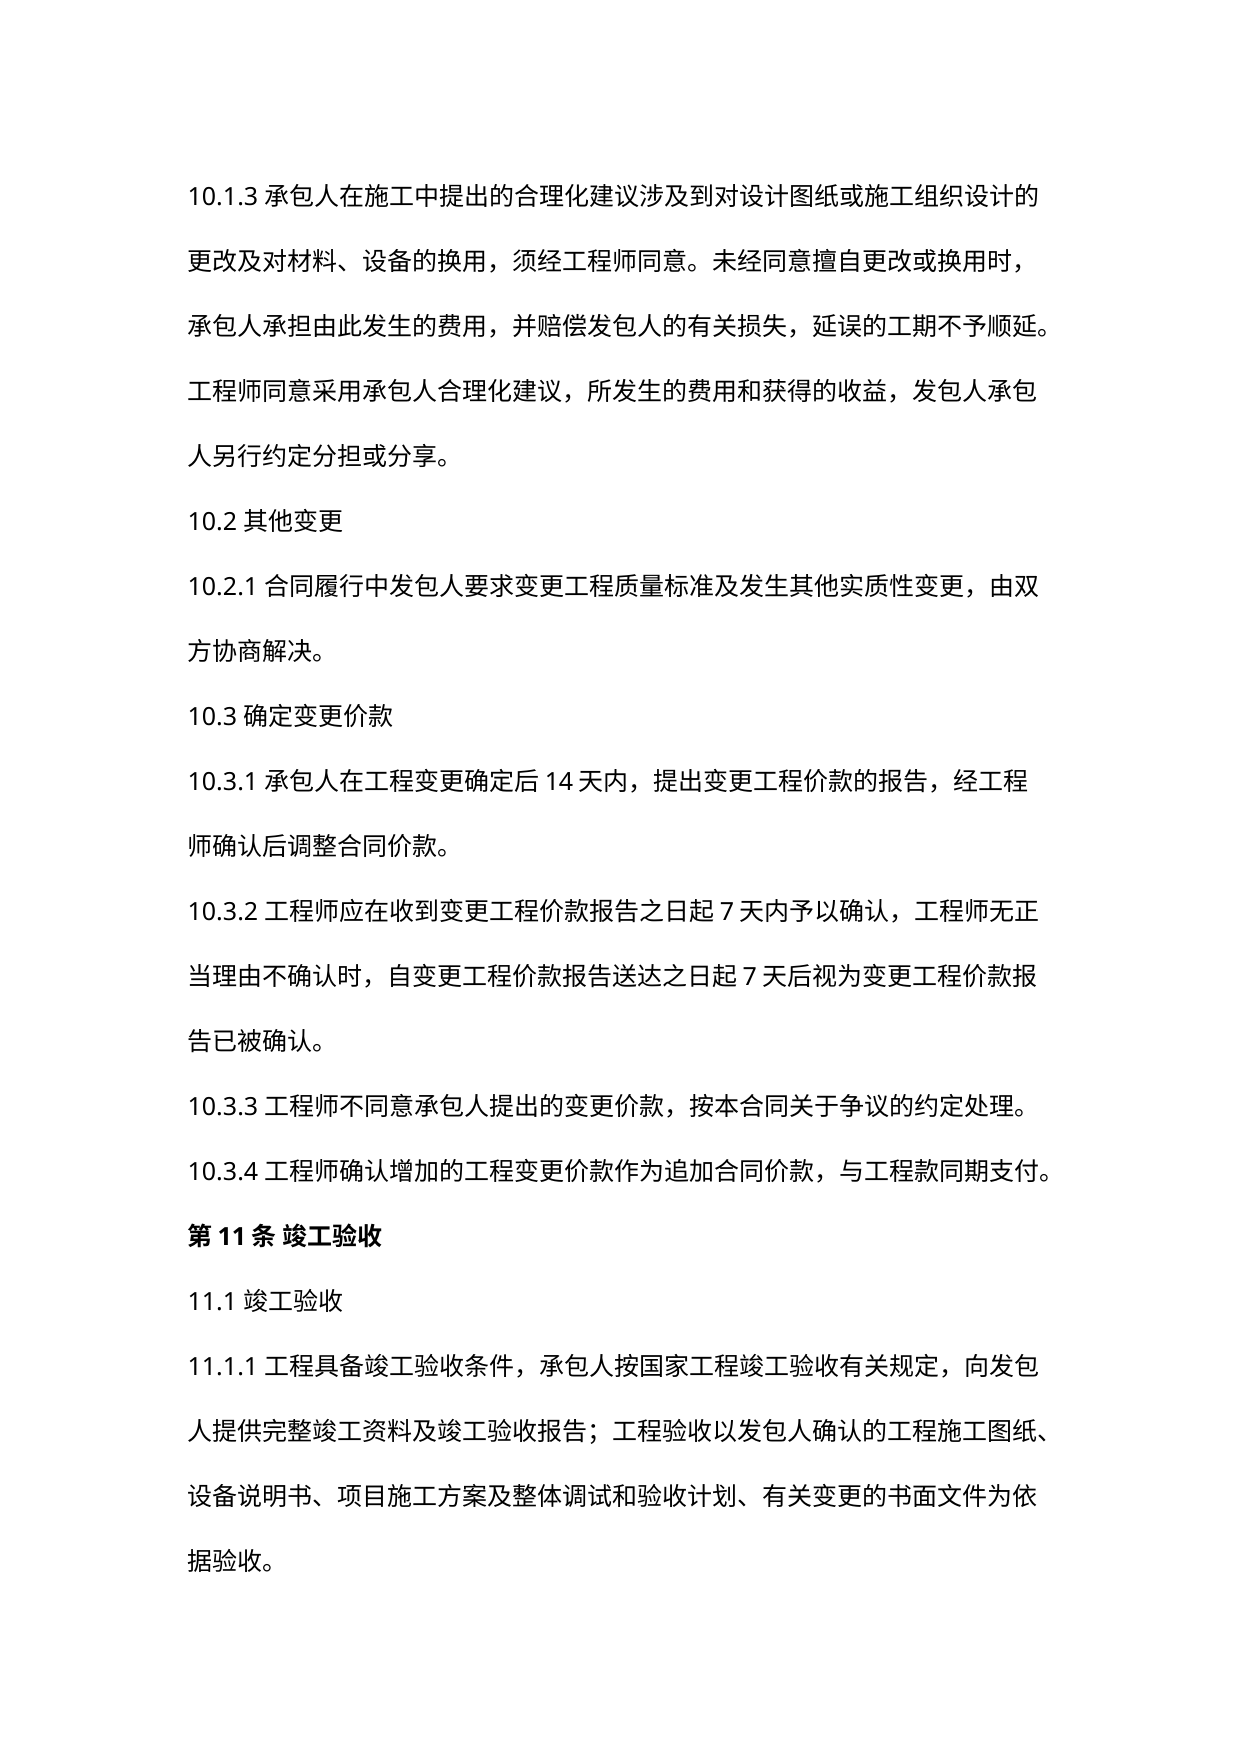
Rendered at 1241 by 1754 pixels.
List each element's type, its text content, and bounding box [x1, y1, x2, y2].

text 11.1 竣工验收 [187, 1267, 1053, 1332]
text 10.2 其他变更 [187, 487, 1053, 552]
subtitle 第11条 竣工验收 [187, 1202, 1053, 1267]
text 工程师同意采用承包人合理化建议，所发生的费用和获得的收益，发包人承包人另行约定分担或分享。 [187, 357, 1053, 487]
text 10.2.1 合同履行中发包人要求变更工程质量标准及发生其他实质性变更，由双方协商解决。 [187, 552, 1053, 682]
text 10.1.3 承包人在施工中提出的合理化建议涉及到对设计图纸或施工组织设计的更改及对材料、设备的换用，须经工程师同意。未经同意擅自更改或换用时，承包人承担由此发生的费用，并赔偿发包人的有关损失，延误的工期不予顺延。 [187, 162, 1053, 357]
text 10.3.4 工程师确认增加的工程变更价款作为追加合同价款，与工程款同期支付。 [187, 1137, 1053, 1202]
text 10.3.2 工程师应在收到变更工程价款报告之日起7天内予以确认，工程师无正当理由不确认时，自变更工程价款报告送达之日起7天后视为变更工程价款报告已被确认。 [187, 877, 1053, 1072]
text 10.3 确定变更价款 [187, 682, 1053, 747]
text 11.1.1 工程具备竣工验收条件，承包人按国家工程竣工验收有关规定，向发包人提供完整竣工资料及竣工验收报告；工程验收以发包人确认的工程施工图纸、设备说明书、项目施工方案及整体调试和验收计划、有关变更的书面文件为依据验收。 [187, 1332, 1053, 1592]
text 10.3.1 承包人在工程变更确定后14天内，提出变更工程价款的报告，经工程师确认后调整合同价款。 [187, 747, 1053, 877]
text 10.3.3 工程师不同意承包人提出的变更价款，按本合同关于争议的约定处理。 [187, 1072, 1053, 1137]
